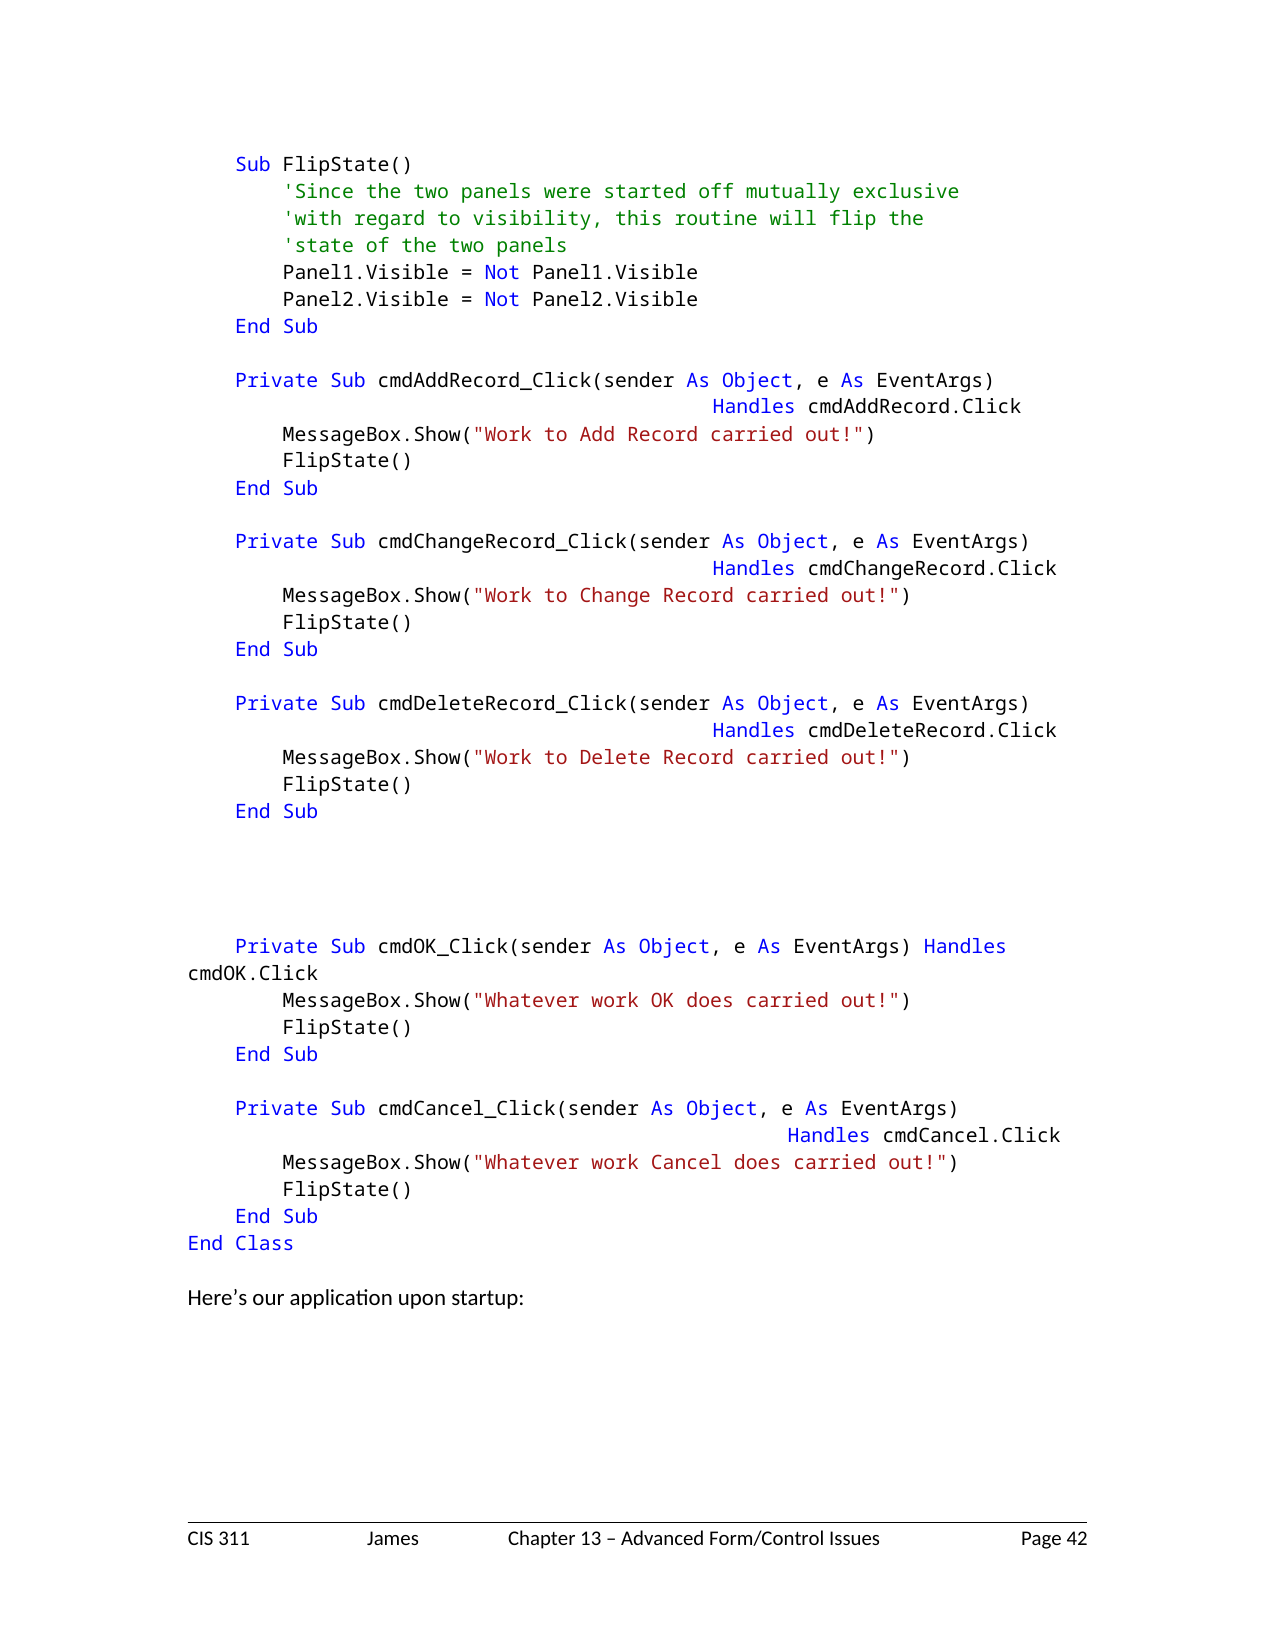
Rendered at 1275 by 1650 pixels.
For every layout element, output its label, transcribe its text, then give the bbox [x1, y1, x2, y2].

text Handles cmdDeleteRecord.Click [637, 717, 1087, 743]
text Sub FlipState() [187, 150, 1087, 177]
text FlipState() [187, 1175, 1087, 1202]
text FlipState() [187, 1013, 1087, 1040]
text Private Sub cmdChangeRecord_Click(sender As Object, e As EventArgs) [187, 528, 1087, 555]
text End Sub [187, 1040, 1087, 1067]
text MessageBox.Show("Whatever work Cancel does carried out!") [187, 1148, 1087, 1175]
text MessageBox.Show("Work to Add Record carried out!") [187, 420, 1087, 447]
text End Sub [187, 474, 1087, 501]
text Panel1.Visible = Not Panel1.Visible [187, 258, 1087, 285]
text End Sub [187, 312, 1087, 339]
text FlipState() [187, 447, 1087, 474]
text Private Sub cmdDeleteRecord_Click(sender As Object, e As EventArgs) [187, 689, 1087, 717]
text FlipState() [187, 771, 1087, 797]
text Handles cmdAddRecord.Click [637, 393, 1087, 420]
text Handles cmdCancel.Click [712, 1121, 1087, 1148]
text 'Since the two panels were started off mutually exclusive [187, 177, 1087, 204]
text End Class [187, 1229, 1087, 1256]
text Private Sub cmdOK_Click(sender As Object, e As EventArgs) Handles cmdOK.Click [187, 932, 1087, 986]
text End Sub [187, 636, 1087, 663]
text Handles cmdChangeRecord.Click [712, 555, 1087, 582]
text Private Sub cmdCancel_Click(sender As Object, e As EventArgs) [187, 1094, 1087, 1121]
text MessageBox.Show("Whatever work OK does carried out!") [187, 986, 1087, 1013]
text FlipState() [187, 609, 1087, 636]
text 'with regard to visibility, this routine will flip the [187, 204, 1087, 231]
text End Sub [187, 797, 1087, 824]
text MessageBox.Show("Work to Change Record carried out!") [187, 582, 1087, 609]
text 'state of the two panels [187, 231, 1087, 258]
text End Sub [187, 1202, 1087, 1229]
text MessageBox.Show("Work to Delete Record carried out!") [187, 743, 1087, 771]
text Here’s our application upon startup: [187, 1283, 1087, 1311]
text Panel2.Visible = Not Panel2.Visible [187, 285, 1087, 312]
text Private Sub cmdAddRecord_Click(sender As Object, e As EventArgs) [187, 366, 1087, 393]
